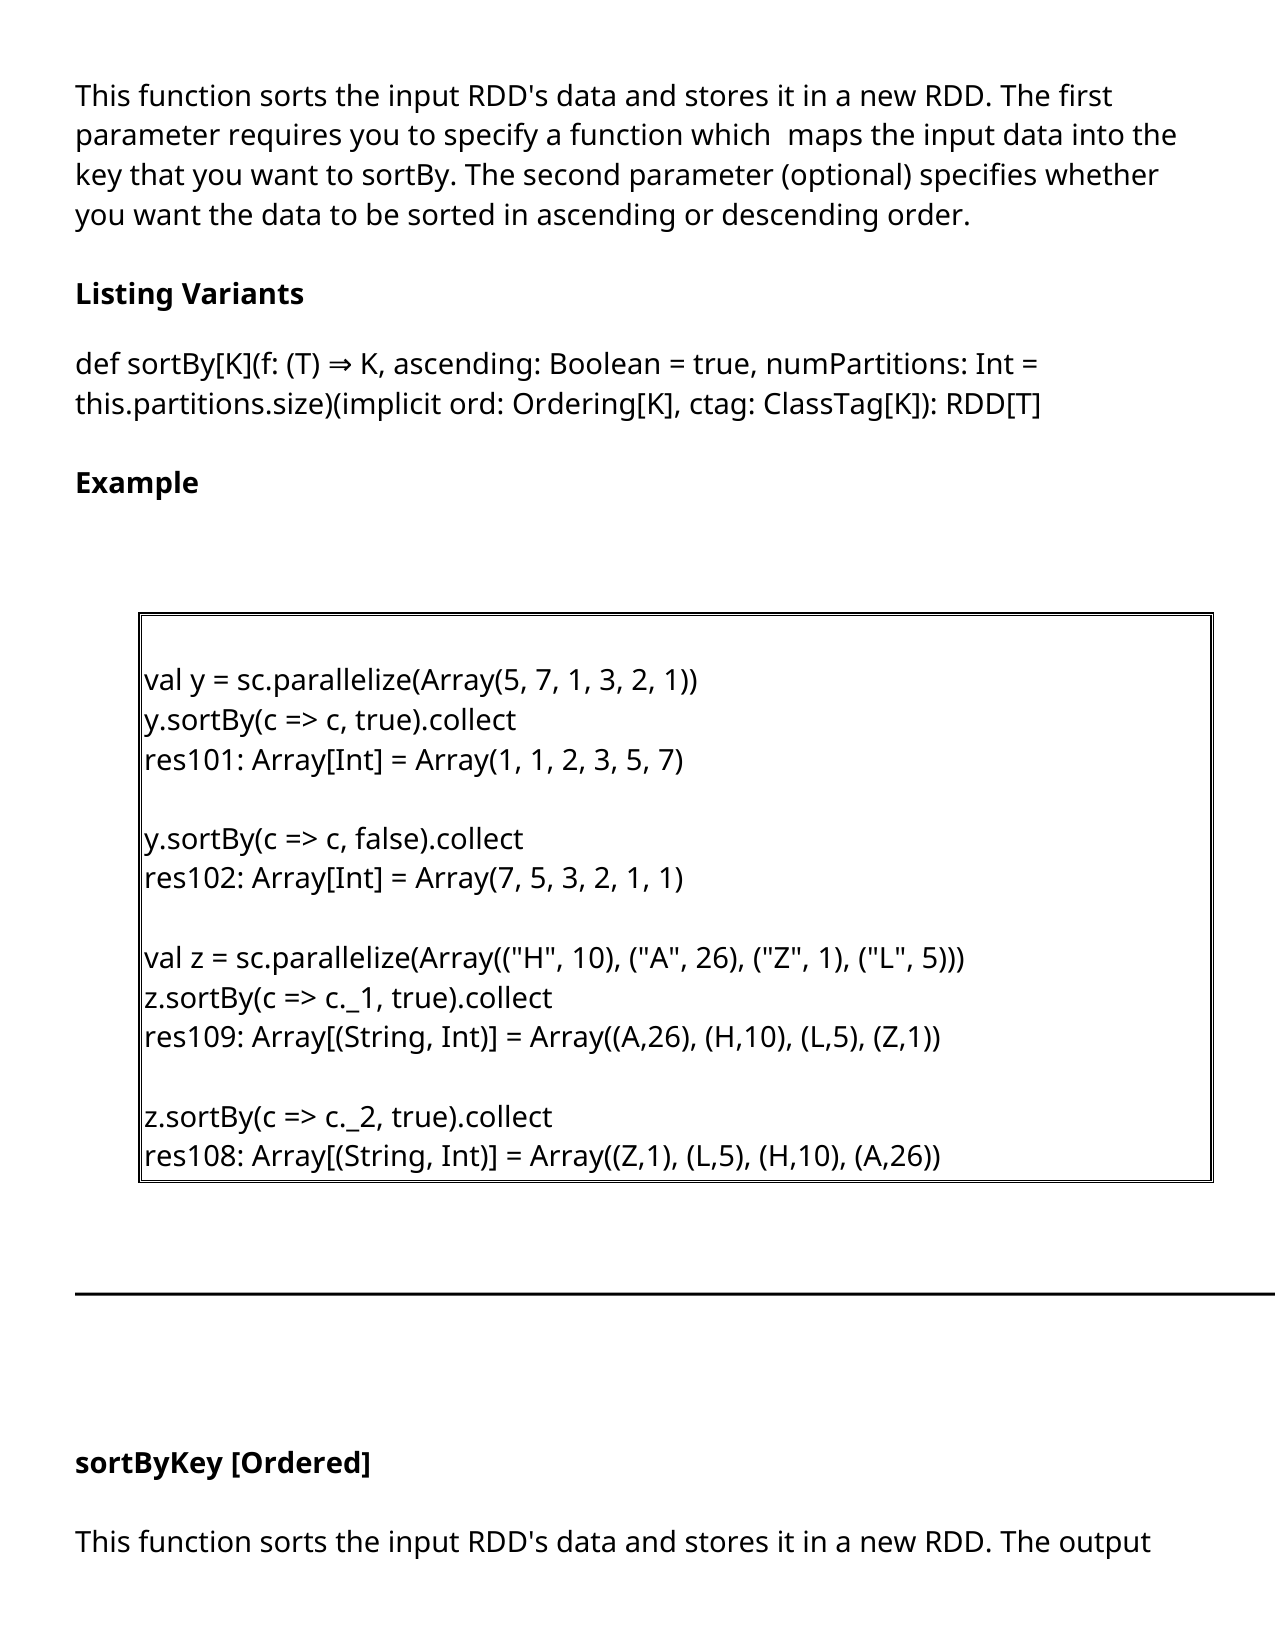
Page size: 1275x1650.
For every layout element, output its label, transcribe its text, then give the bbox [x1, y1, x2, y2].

text Example [75, 423, 1200, 612]
table_header val y = sc.parallelize(Array(5, 7, 1, 3, 2, 1)) y.sortBy(c => c, true).collect res101: Array[Int] = Array(1, 1, 2, 3, 5, 7) y.sortBy(c => c, false).collect res102: Array[Int] = Array(7, 5, 3, 2, 1, 1) val z = sc.parallelize(Array(("H", 10), ("A", 26), ("Z", 1), ("L", 5))) z.sortBy(c => c._1, true).collect res109: Array[(String, Int)] = Array((A,26), (H,10), (L,5), (Z,1)) z.sortBy(c => c._2, true).collect res108: Array[(String, Int)] = Array((Z,1), (L,5), (H,10), (A,26)) [142, 616, 1210, 1179]
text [75, 1323, 1200, 1561]
text def sortBy[K](f: (T) ⇒ K, ascending: Boolean = true, numPartitions: Int = this.partitions.size)(implicit ord: Ordering[K], ctag: ClassTag[K]): RDD[T] [75, 344, 1200, 423]
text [75, 75, 1200, 344]
